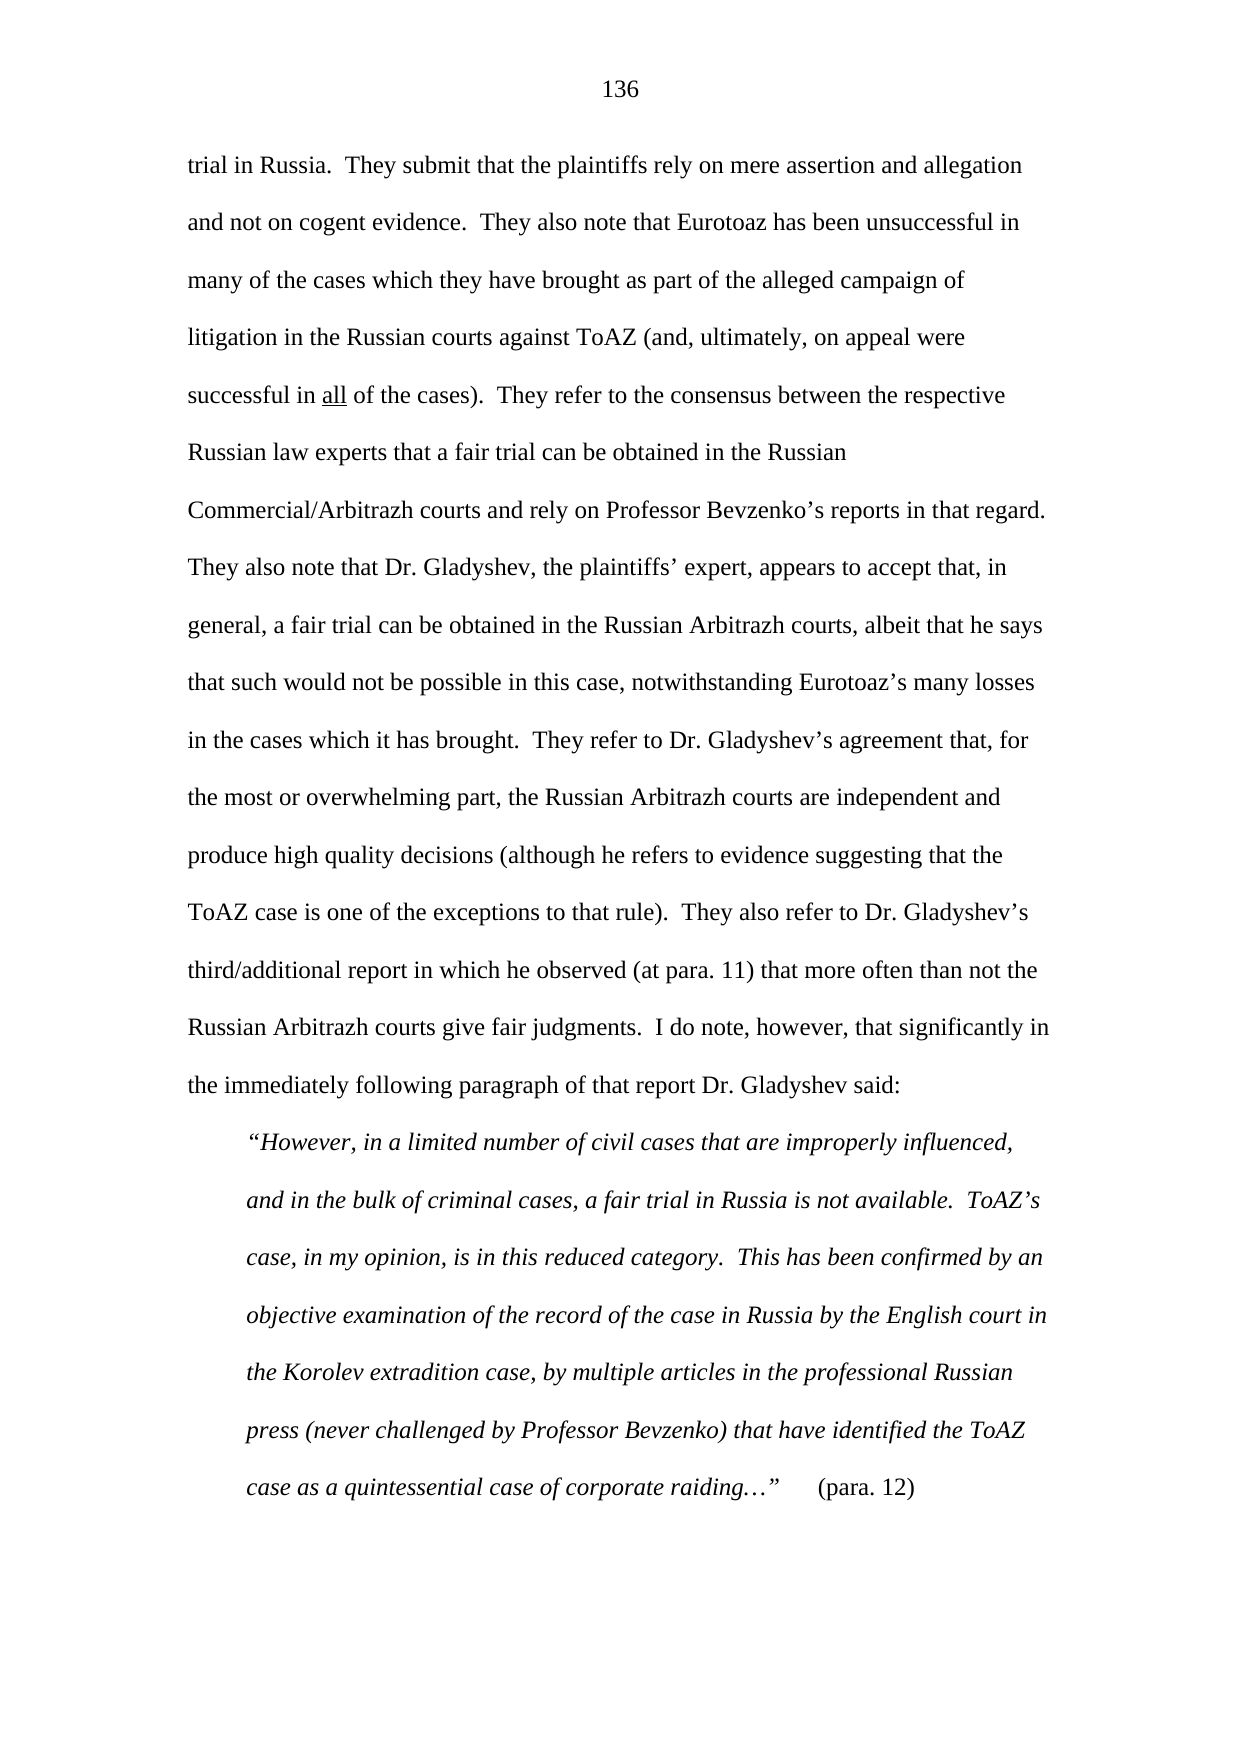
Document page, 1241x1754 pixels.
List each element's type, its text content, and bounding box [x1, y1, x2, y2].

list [187, 150, 1053, 1099]
text “However, in a limited number of civil cases that are improperly influenced, and in the bulk of criminal cases, a fair trial in Russia is not available. ToAZ’s case, in my opinion, is in this reduced category. This has been confirmed by an objective examination of the record of the case in Russia by the English court in the Korolev extradition case, by multiple articles in the professional Russian press (never challenged by Professor Bevzenko) that have identified the ToAZ case as a quintessential case of corporate raiding…” (para. 12) [246, 1127, 1053, 1501]
